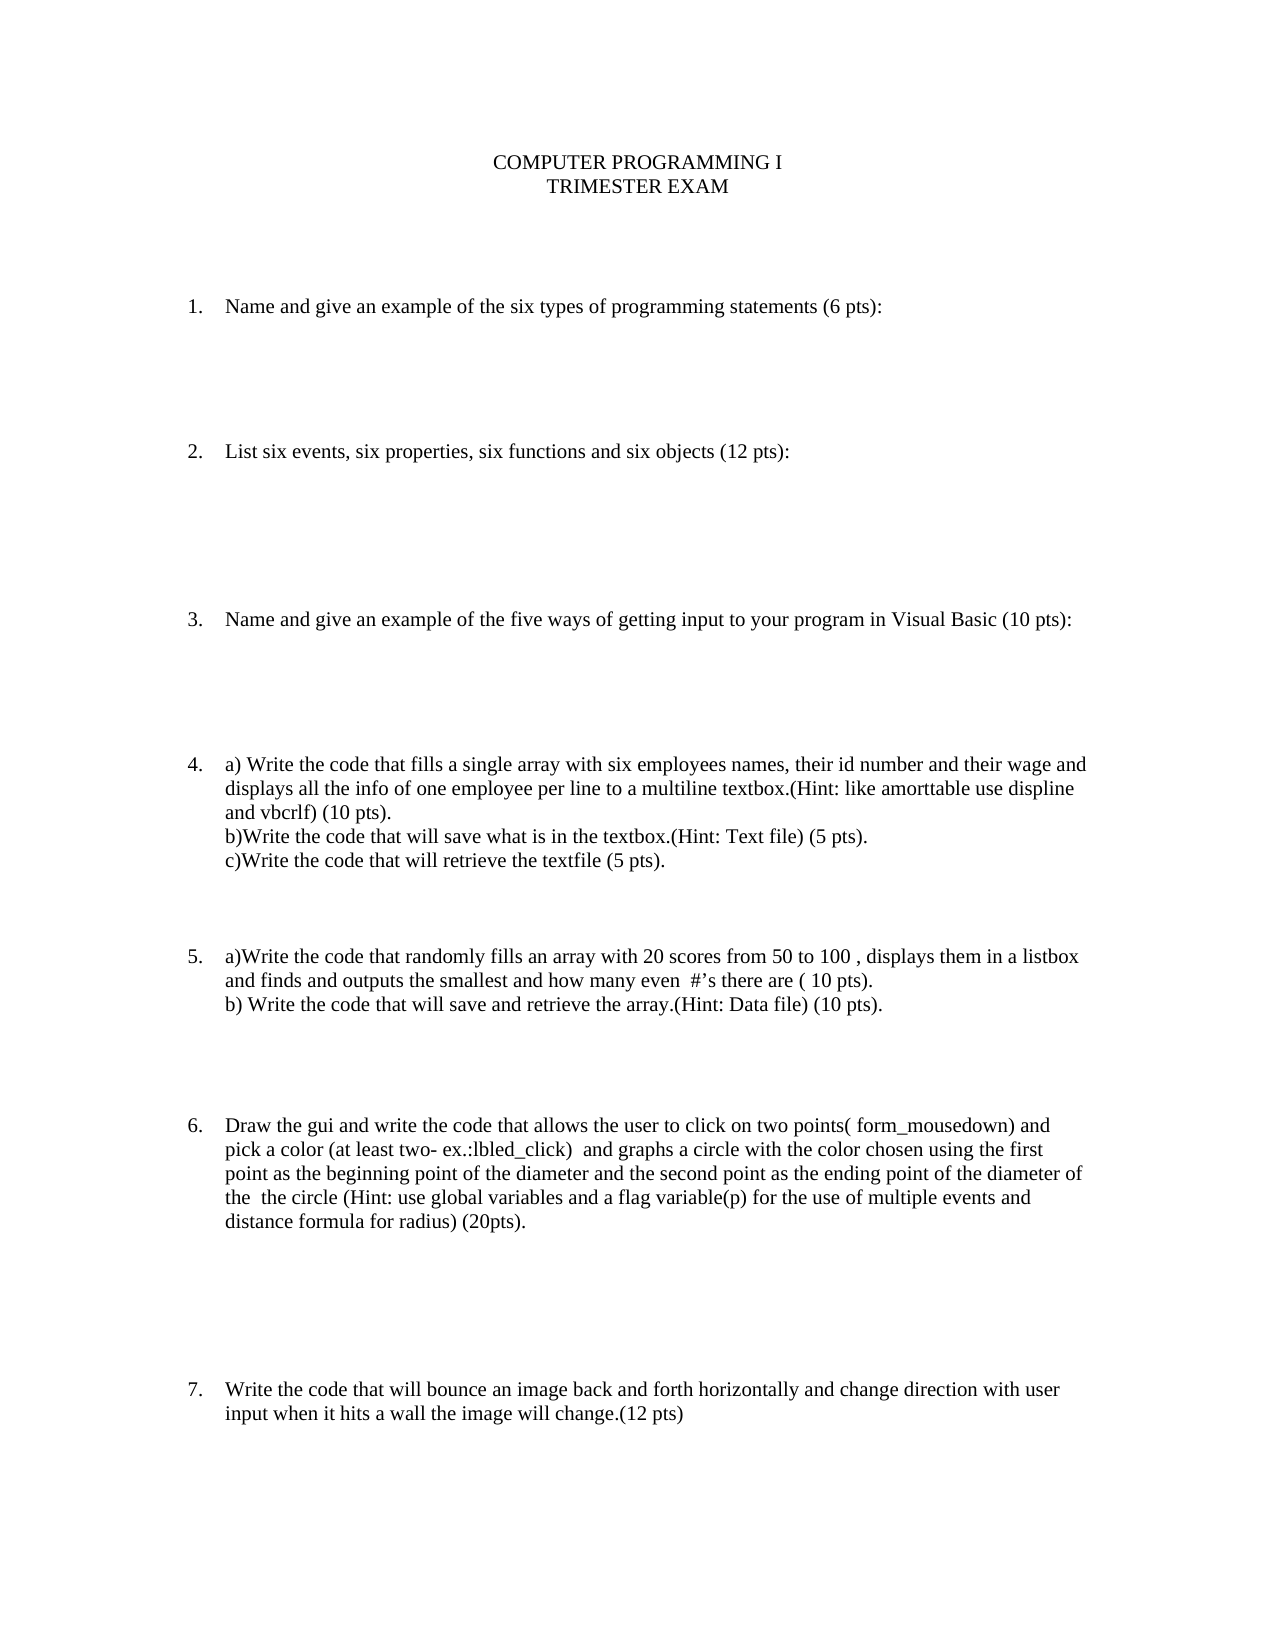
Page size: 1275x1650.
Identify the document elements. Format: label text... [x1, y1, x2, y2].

text b) Write the code that will save and retrieve the array.(Hint: Data file) (10 pts). [187, 992, 1087, 1016]
text c)Write the code that will retrieve the textfile (5 pts). [187, 848, 1087, 872]
list Name and give an example of the five ways of getting input to your program in Visual Basic (10 pts): [187, 607, 1087, 631]
list Name and give an example of the six types of programming statements (6 pts): [187, 294, 1087, 318]
list List six events, six properties, six functions and six objects (12 pts): [187, 439, 1087, 463]
text TRIMESTER EXAM [187, 174, 1087, 198]
list Draw the gui and write the code that allows the user to click on two points( form_mousedown) and pick a color (at least two- ex.:lbled_click) and graphs a circle with the color chosen using the first point as the beginning point of the diameter and the second point as the ending point of the diameter of the the circle (Hint: use global variables and a flag variable(p) for the use of multiple events and distance formula for radius) (20pts). [187, 1112, 1087, 1233]
list Write the code that will bounce an image back and forth horizontally and change direction with user input when it hits a wall the image will change.(12 pts) [187, 1377, 1087, 1425]
text COMPUTER PROGRAMMING I [187, 150, 1087, 174]
list a)Write the code that randomly fills an array with 20 scores from 50 to 100 , displays them in a listbox and finds and outputs the smallest and how many even #’s there are ( 10 pts). [187, 944, 1087, 992]
text b)Write the code that will save what is in the textbox.(Hint: Text file) (5 pts). [187, 824, 1087, 848]
list a) Write the code that fills a single array with six employees names, their id number and their wage and displays all the info of one employee per line to a multiline textbox.(Hint: like amorttable use displine and vbcrlf) (10 pts). [187, 752, 1087, 824]
